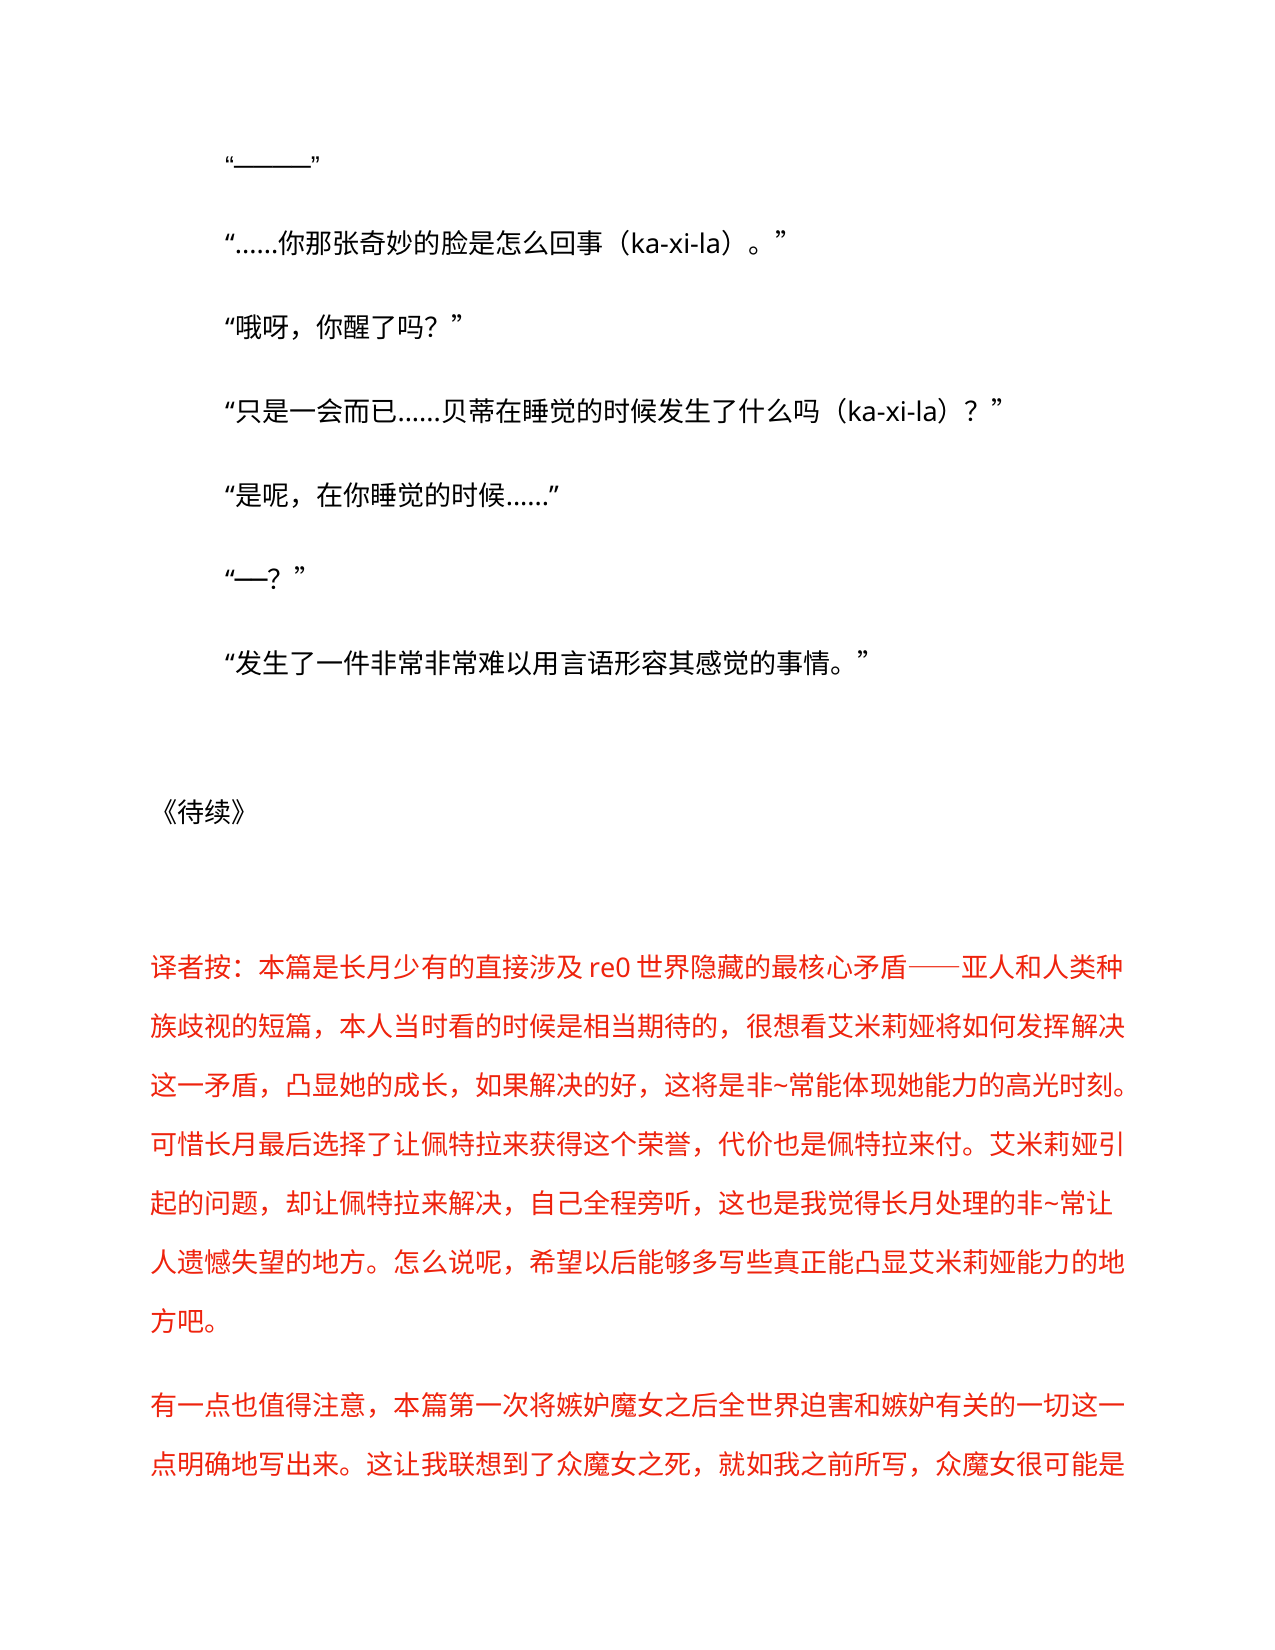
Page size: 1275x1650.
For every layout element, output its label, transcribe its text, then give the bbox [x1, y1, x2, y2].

text “──？” [150, 558, 1125, 597]
text “发生了一件非常非常难以用言语形容其感觉的事情。” [150, 642, 1125, 682]
text 《待续》 [150, 791, 1125, 830]
text “是呢，在你睡觉的时候......” [150, 474, 1125, 513]
text “......你那张奇妙的脸是怎么回事（ka-xi-la）。” [150, 222, 1125, 261]
text “哦呀，你醒了吗？” [150, 306, 1125, 345]
text “────” [150, 150, 1125, 181]
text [150, 1384, 1125, 1482]
text 译者按：本篇是长月少有的直接涉及re0世界隐藏的最核心矛盾——亚人和人类种族歧视的短篇，本人当时看的时候是相当期待的，很想看艾米莉娅将如何发挥解决这一矛盾，凸显她的成长，如果解决的好，这将是非~常能体现她能力的高光时刻。可惜长月最后选择了让佩特拉来获得这个荣誉，代价也是佩特拉来付。艾米莉娅引起的问题，却让佩特拉来解决，自己全程旁听，这也是我觉得长月处理的非~常让人遗憾失望的地方。怎么说呢，希望以后能够多写些真正能凸显艾米莉娅能力的地方吧。 [150, 946, 1125, 1339]
text “只是一会而已......贝蒂在睡觉的时候发生了什么吗（ka-xi-la）？” [150, 390, 1125, 429]
